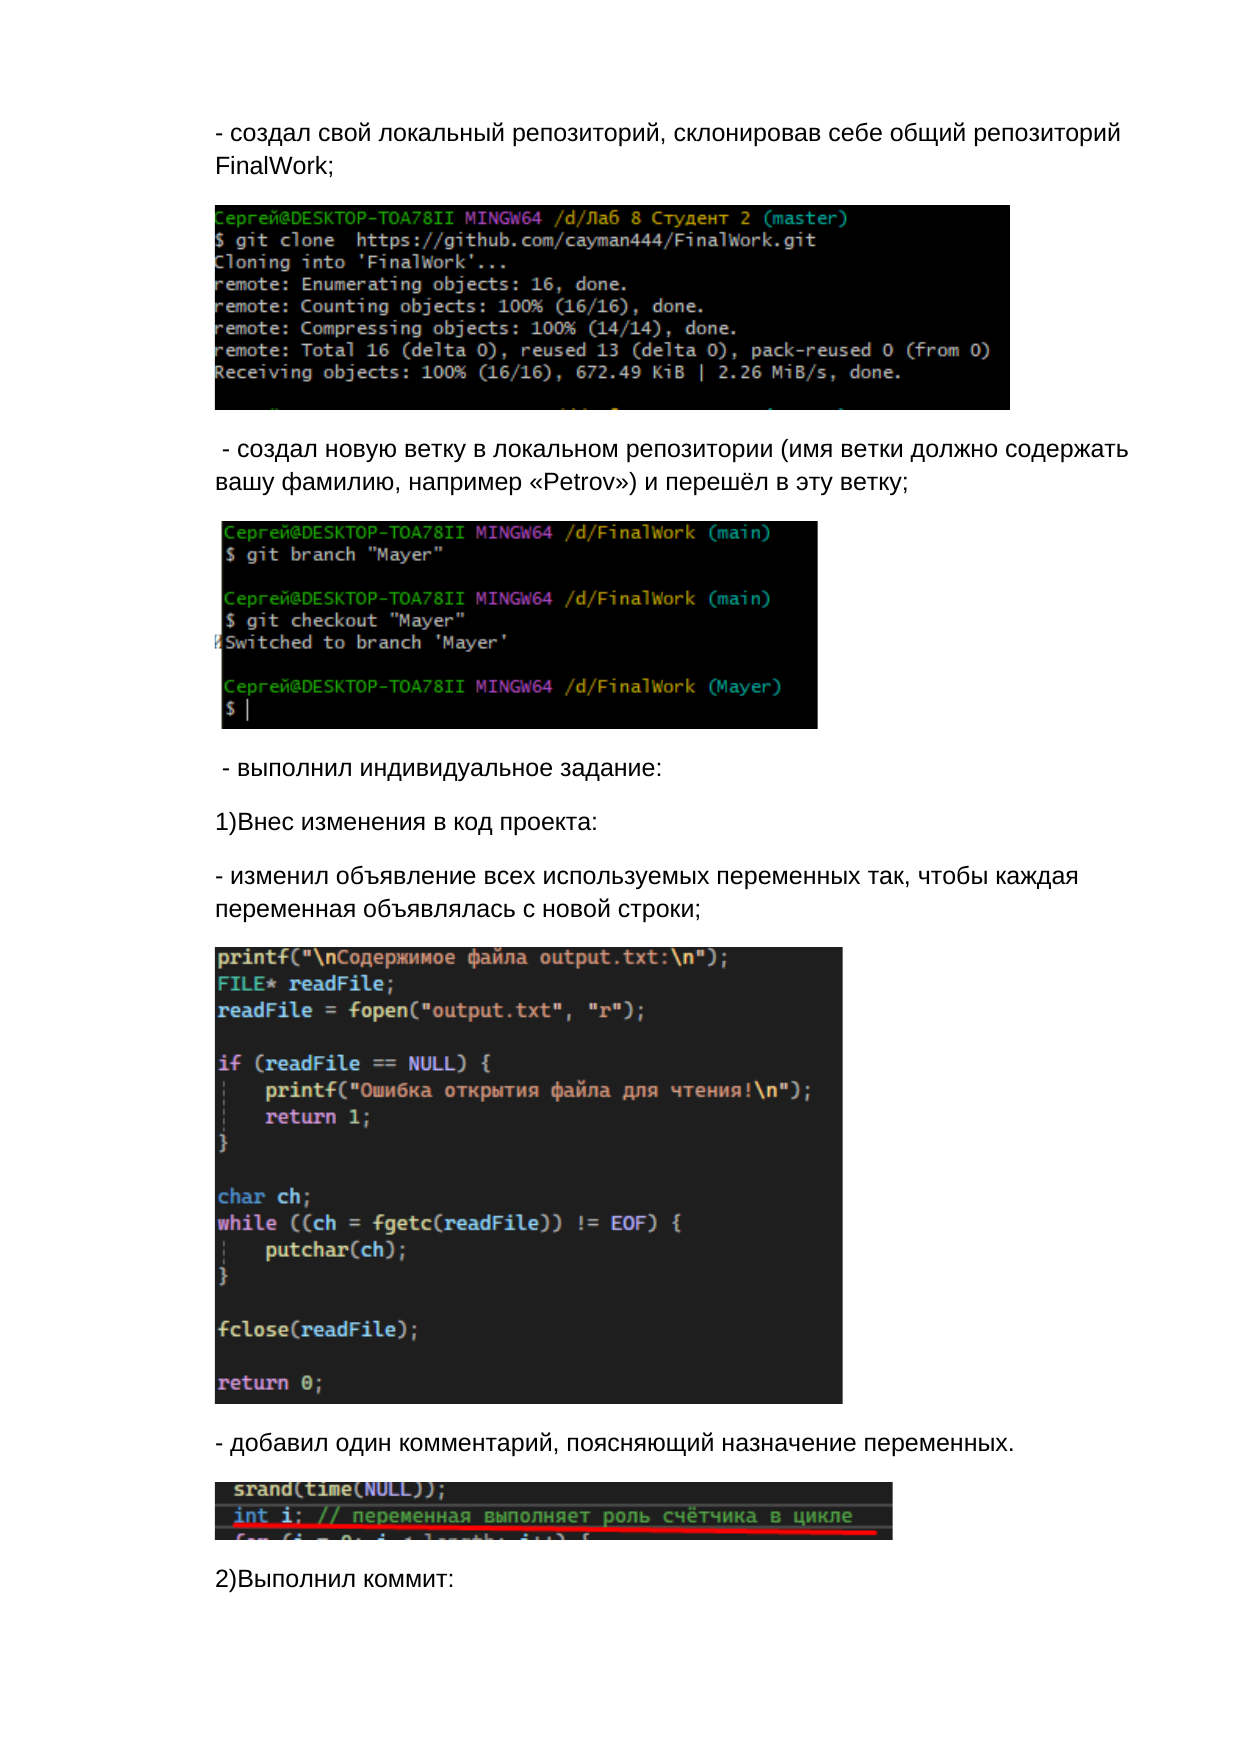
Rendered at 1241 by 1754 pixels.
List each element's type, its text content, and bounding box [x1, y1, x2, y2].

text 1)Внес изменения в код проекта: [215, 807, 1152, 836]
picture [214, 1482, 893, 1540]
text - выполнил индивидуальное задание: [215, 753, 1152, 782]
picture [214, 205, 1010, 410]
text - добавил один комментарий, поясняющий назначение переменных. [215, 1428, 1152, 1457]
text - создал свой локальный репозиторий, склонировав себе общий репозиторий FinalWork; [215, 118, 1152, 180]
text - создал новую ветку в локальном репозитории (имя ветки должно содержать вашу фамилию, например «Petrov») и перешёл в эту ветку; [215, 434, 1152, 496]
text 2)Выполнил коммит: [215, 1564, 1152, 1593]
picture [214, 521, 818, 729]
picture [214, 947, 843, 1404]
text - изменил объявление всех используемых переменных так, чтобы каждая переменная объявлялась с новой строки; [215, 861, 1152, 923]
